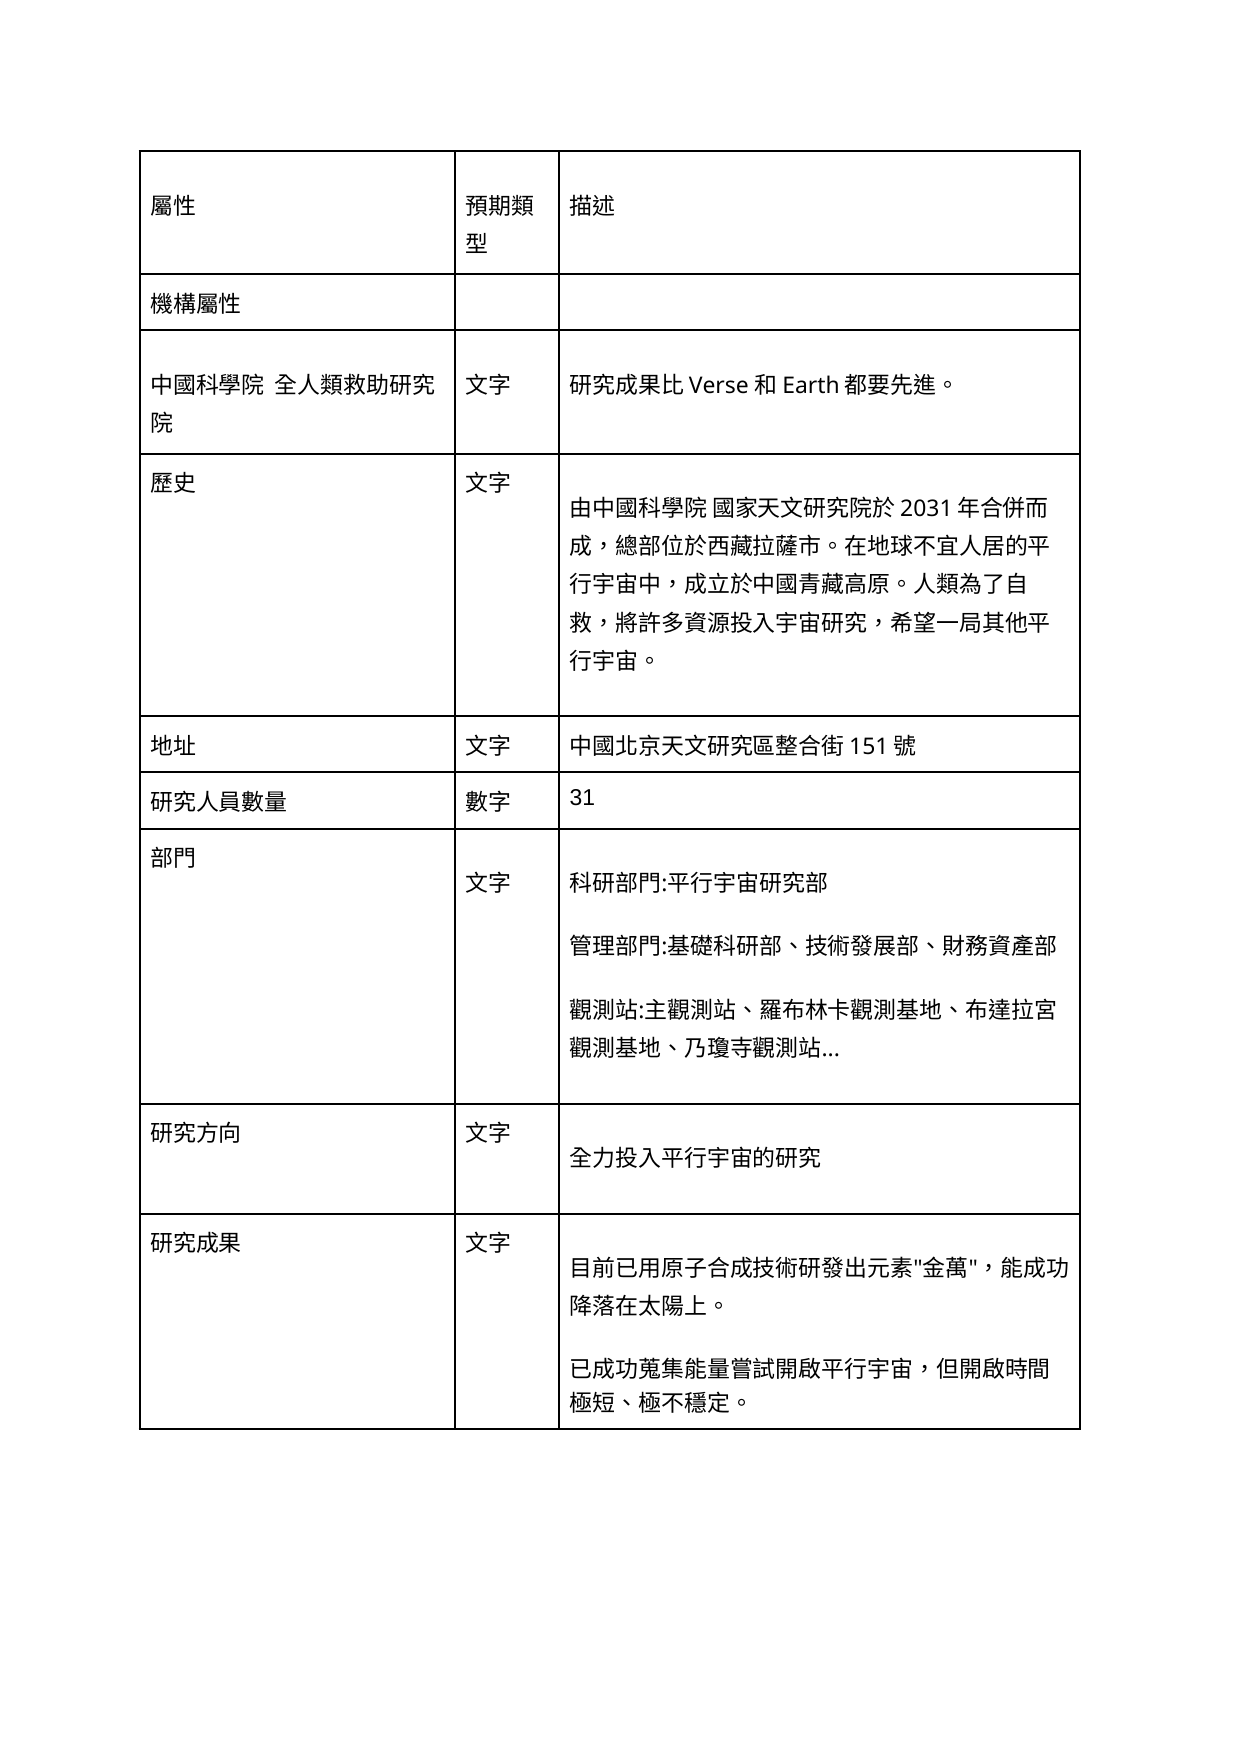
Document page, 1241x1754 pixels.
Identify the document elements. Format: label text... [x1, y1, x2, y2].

table_cell 研究成果 [141, 1215, 454, 1428]
table_cell 文字 [456, 331, 558, 452]
table_cell 31 [560, 773, 1079, 827]
table_cell [560, 275, 1079, 329]
table_cell 文字 [456, 1215, 558, 1428]
table_header 描述 [560, 152, 1079, 273]
table_cell 研究人員數量 [141, 773, 454, 827]
table_cell 文字 [456, 455, 558, 715]
table_cell 文字 [456, 717, 558, 771]
table_cell 研究成果比Verse 和Earth都要先進。 [560, 331, 1079, 452]
table_cell 全力投入平行宇宙的研究 [560, 1105, 1079, 1212]
table_cell 中國科學院 全人類救助研究院 [141, 331, 454, 452]
table_cell 地址 [141, 717, 454, 771]
table_cell 由中國科學院 國家天文研究院於2031年合併而成，總部位於西藏拉薩市。在地球不宜人居的平行宇宙中，成立於中國青藏高原。人類為了自救，將許多資源投入宇宙研究，希望一局其他平行宇宙。 [560, 455, 1079, 715]
table_cell 機構屬性 [141, 275, 454, 329]
table_header 預期類型 [456, 152, 558, 273]
table_cell 中國北京天文研究區整合街151號 [560, 717, 1079, 771]
table_cell 歷史 [141, 455, 454, 715]
table_cell 研究方向 [141, 1105, 454, 1212]
table_cell 數字 [456, 773, 558, 827]
table_cell [456, 275, 558, 329]
table_cell 部門 [141, 830, 454, 1102]
table_cell 文字 [456, 1105, 558, 1212]
table_cell 文字 [456, 830, 558, 1102]
table_header 屬性 [141, 152, 454, 273]
table_cell 科研部門:平行宇宙研究部 管理部門:基礎科研部、技術發展部、財務資產部 觀測站:主觀測站、羅布林卡觀測基地、布達拉宮觀測基地、乃瓊寺觀測站... [560, 830, 1079, 1102]
table_cell 目前已用原子合成技術研發出元素"金萬"，能成功降落在太陽上。 已成功蒐集能量嘗試開啟平行宇宙，但開啟時間極短、極不穩定。 [560, 1215, 1079, 1428]
